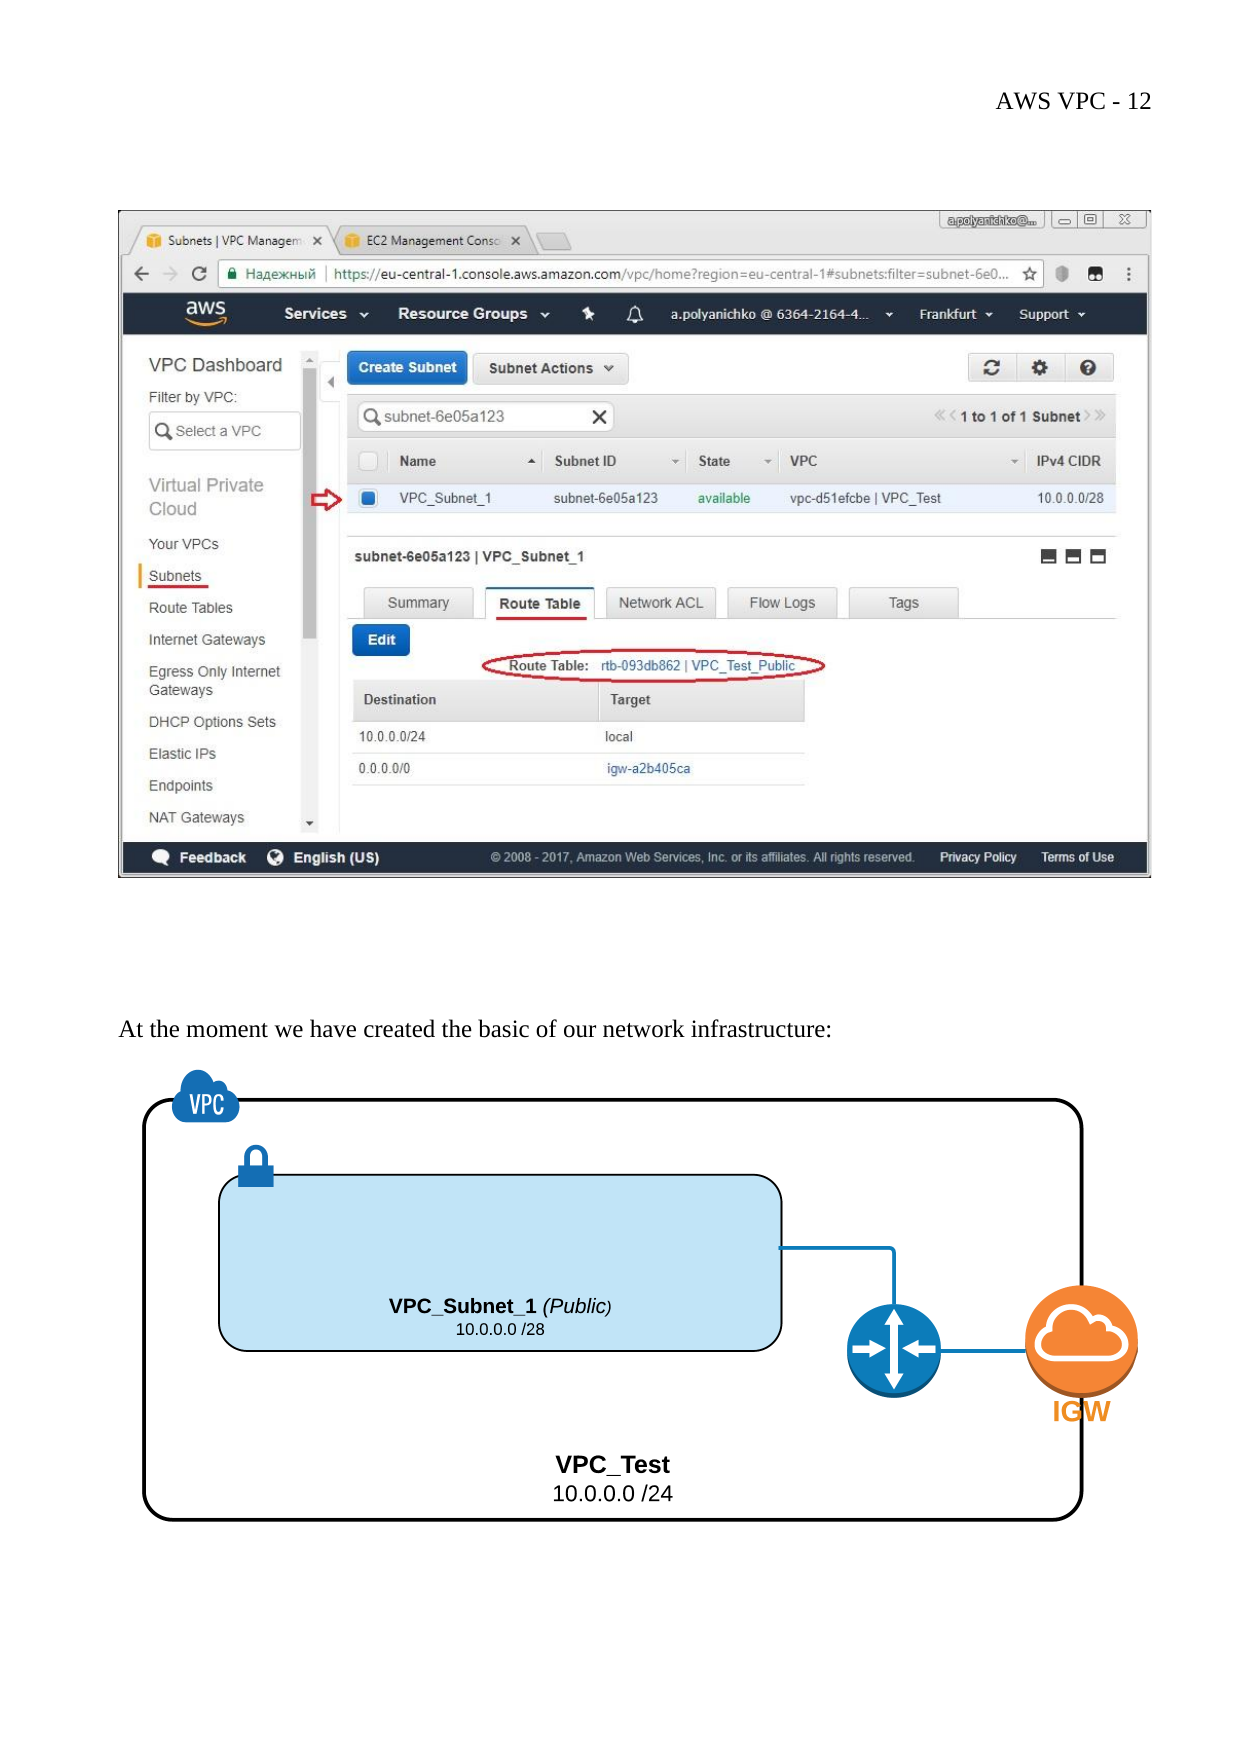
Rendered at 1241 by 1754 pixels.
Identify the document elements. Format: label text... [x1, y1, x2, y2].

picture [118, 210, 1152, 878]
picture [118, 1055, 1154, 1554]
text At the moment we have created the basic of our network infrastructure: [118, 1014, 1152, 1043]
